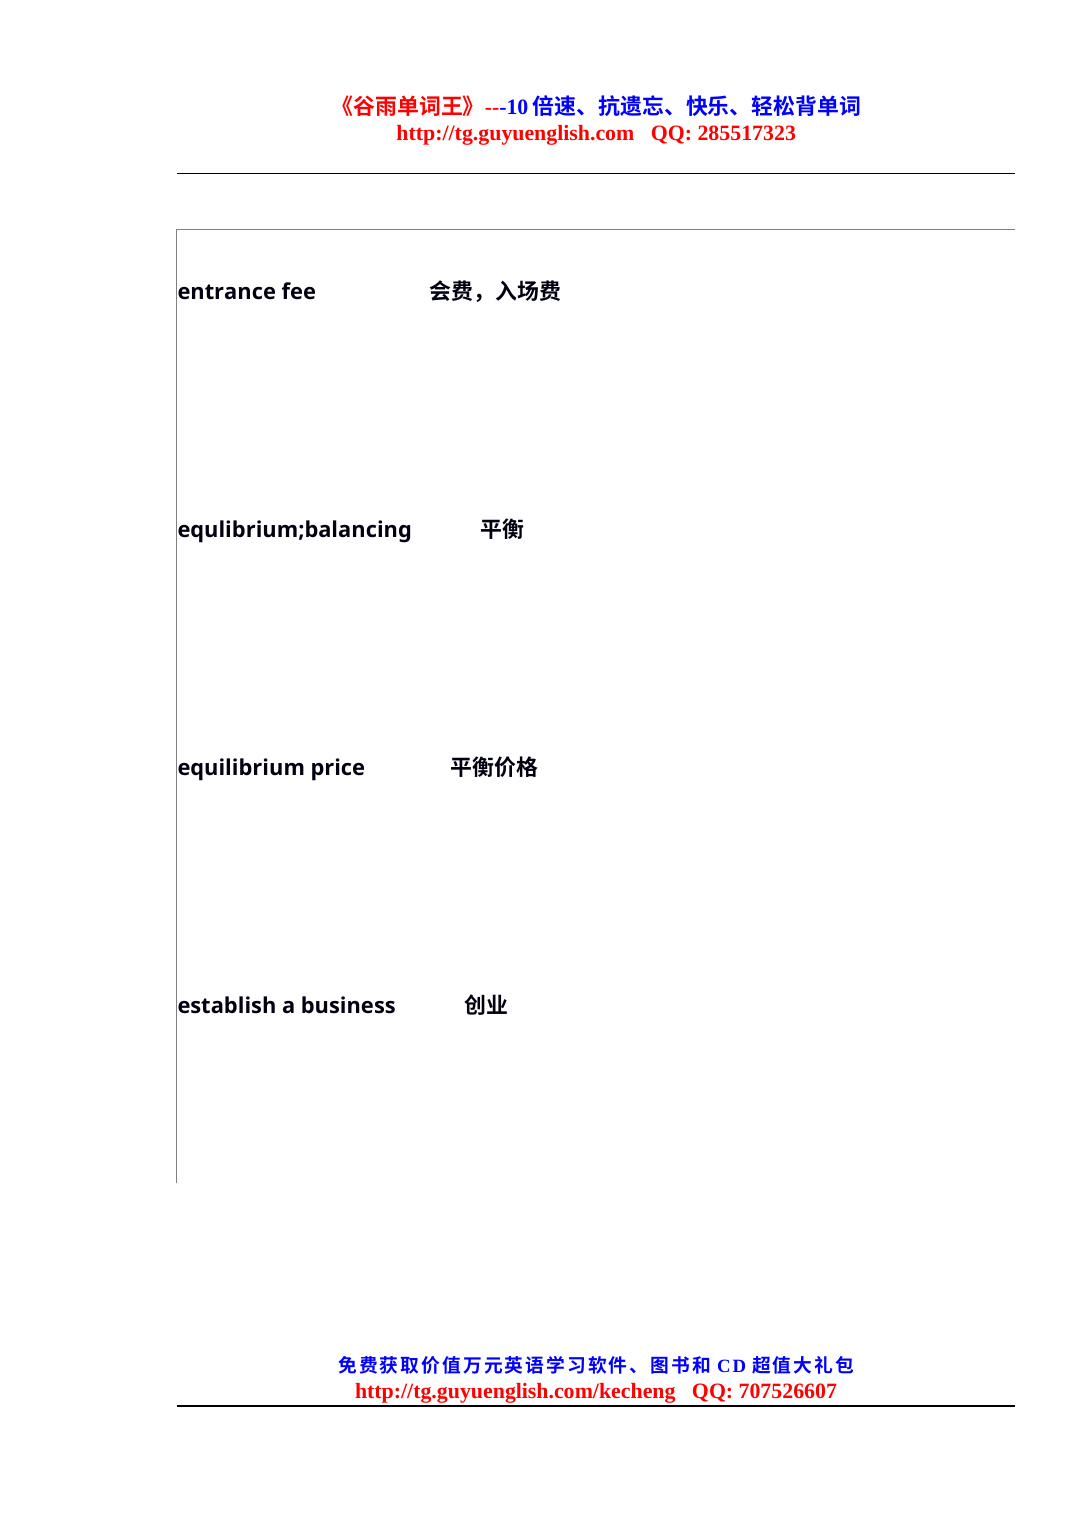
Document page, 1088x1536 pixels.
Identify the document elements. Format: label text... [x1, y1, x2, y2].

text establish a business 创业 [177, 944, 1015, 1063]
text equilibrium price 平衡价格 [177, 706, 1015, 825]
text entrance fee 会费，入场费 [177, 230, 1015, 349]
text equlibrium;balancing 平衡 [177, 468, 1015, 587]
